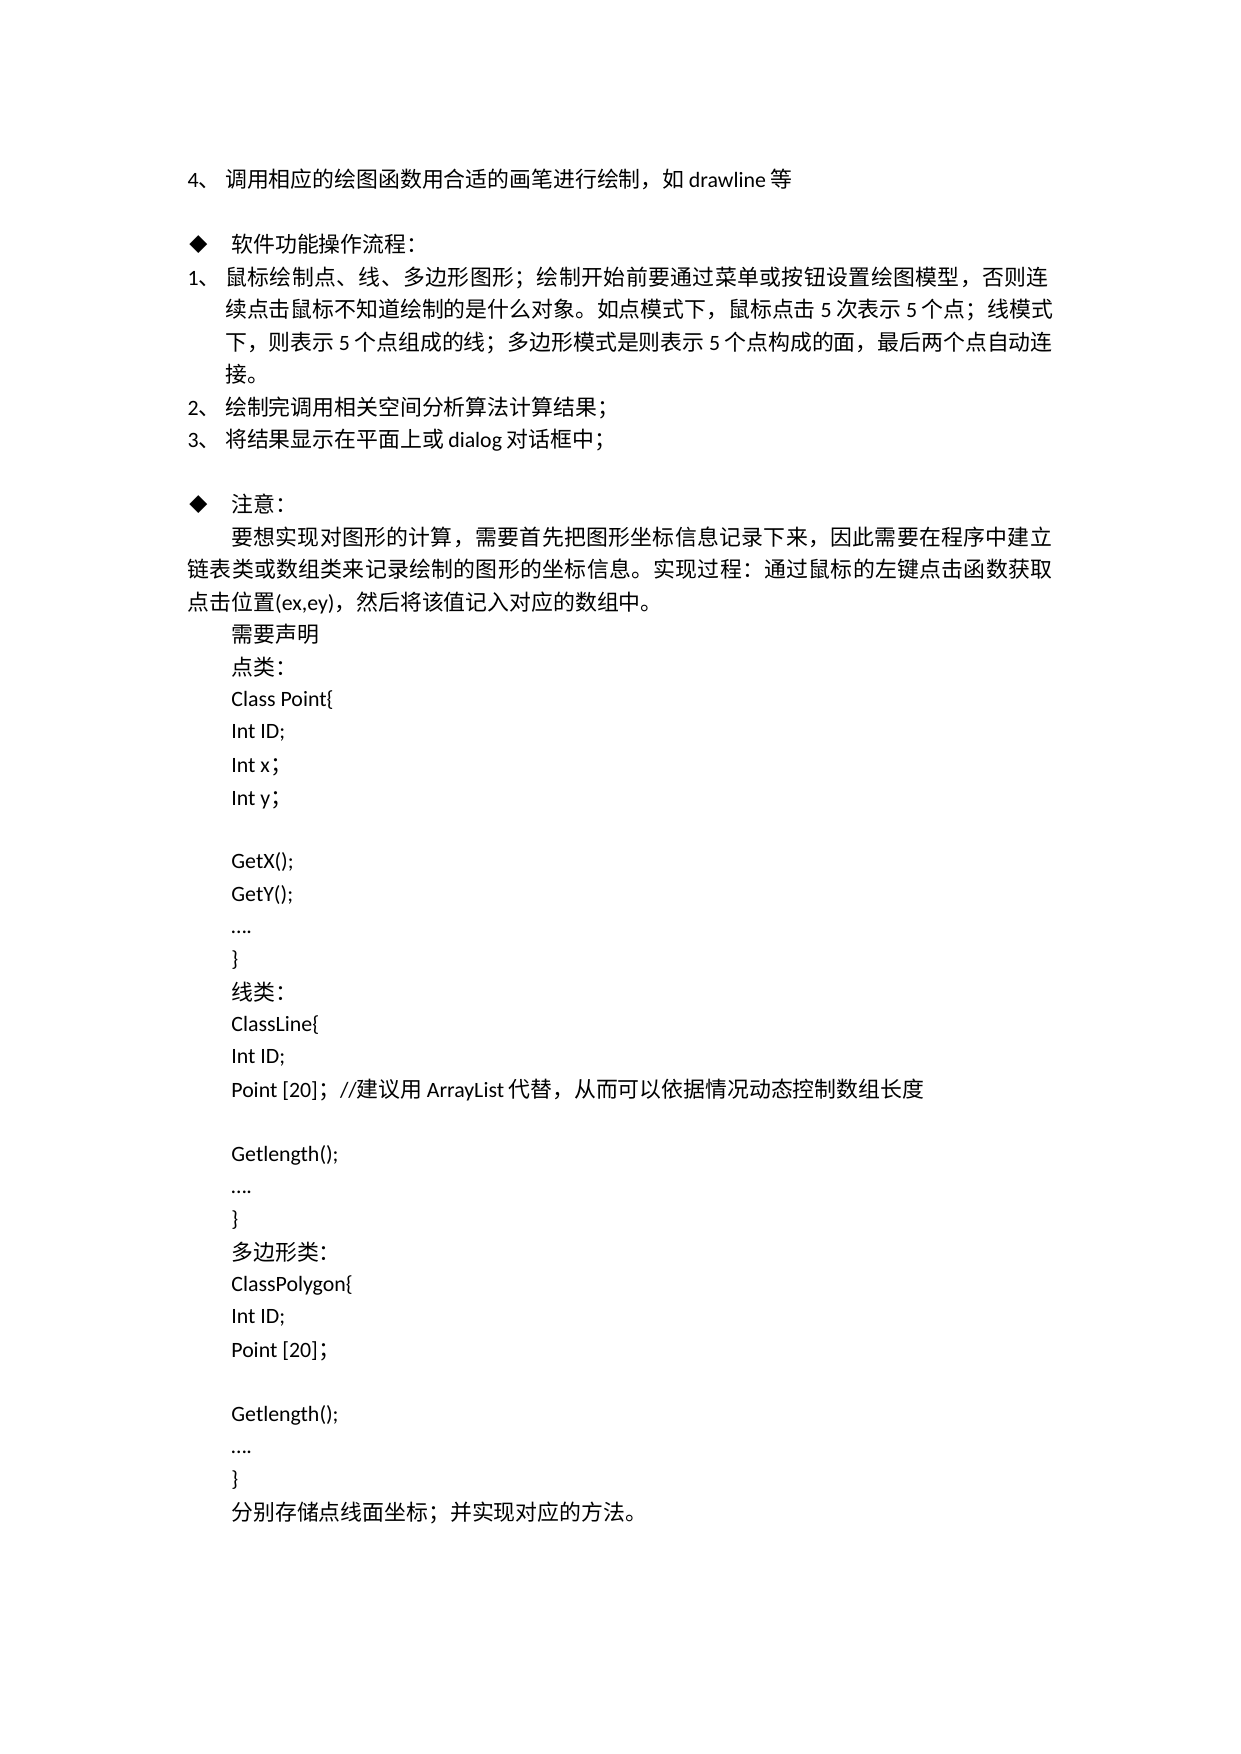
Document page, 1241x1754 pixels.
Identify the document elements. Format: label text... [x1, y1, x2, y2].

list 绘制完调用相关空间分析算法计算结果； [187, 389, 1053, 422]
text 点类： [187, 649, 1053, 682]
text ClassLine{ [187, 1007, 1053, 1039]
text Int x； [187, 747, 1053, 779]
text 要想实现对图形的计算，需要首先把图形坐标信息记录下来，因此需要在程序中建立链表类或数组类来记录绘制的图形的坐标信息。实现过程：通过鼠标的左键点击函数获取点击位置(ex,ey)，然后将该值记入对应的数组中。 [187, 519, 1053, 617]
list 将结果显示在平面上或dialog对话框中； [187, 422, 1053, 454]
list 鼠标绘制点、线、多边形图形；绘制开始前要通过菜单或按钮设置绘图模型，否则连续点击鼠标不知道绘制的是什么对象。如点模式下，鼠标点击5次表示5个点；线模式下，则表示5个点组成的线；多边形模式是则表示5个点构成的面，最后两个点自动连接。 [187, 259, 1053, 389]
text } [187, 1462, 1053, 1494]
text } [187, 942, 1053, 974]
text Point [20]；//建议用ArrayList代替，从而可以依据情况动态控制数组长度 [187, 1072, 1053, 1104]
text 分别存储点线面坐标；并实现对应的方法。 [187, 1494, 1053, 1527]
text GetX(); [187, 844, 1053, 877]
list 注意： [187, 487, 1053, 519]
text …. [187, 1169, 1053, 1202]
text 多边形类： [187, 1234, 1053, 1267]
text Getlength(); [187, 1397, 1053, 1429]
text Class Point{ [187, 682, 1053, 714]
text Int ID; [187, 1299, 1053, 1332]
text ClassPolygon{ [187, 1267, 1053, 1299]
text GetY(); [187, 877, 1053, 909]
list 软件功能操作流程： [187, 227, 1053, 259]
text Int ID; [187, 1039, 1053, 1072]
text 需要声明 [187, 617, 1053, 649]
text Getlength(); [187, 1137, 1053, 1169]
text …. [187, 909, 1053, 942]
list 调用相应的绘图函数用合适的画笔进行绘制，如drawline等 [187, 162, 1053, 194]
text Int ID; [187, 714, 1053, 747]
text Int y； [187, 779, 1053, 812]
text …. [187, 1429, 1053, 1462]
text 线类： [187, 974, 1053, 1007]
text Point [20]； [187, 1332, 1053, 1364]
text } [187, 1202, 1053, 1234]
